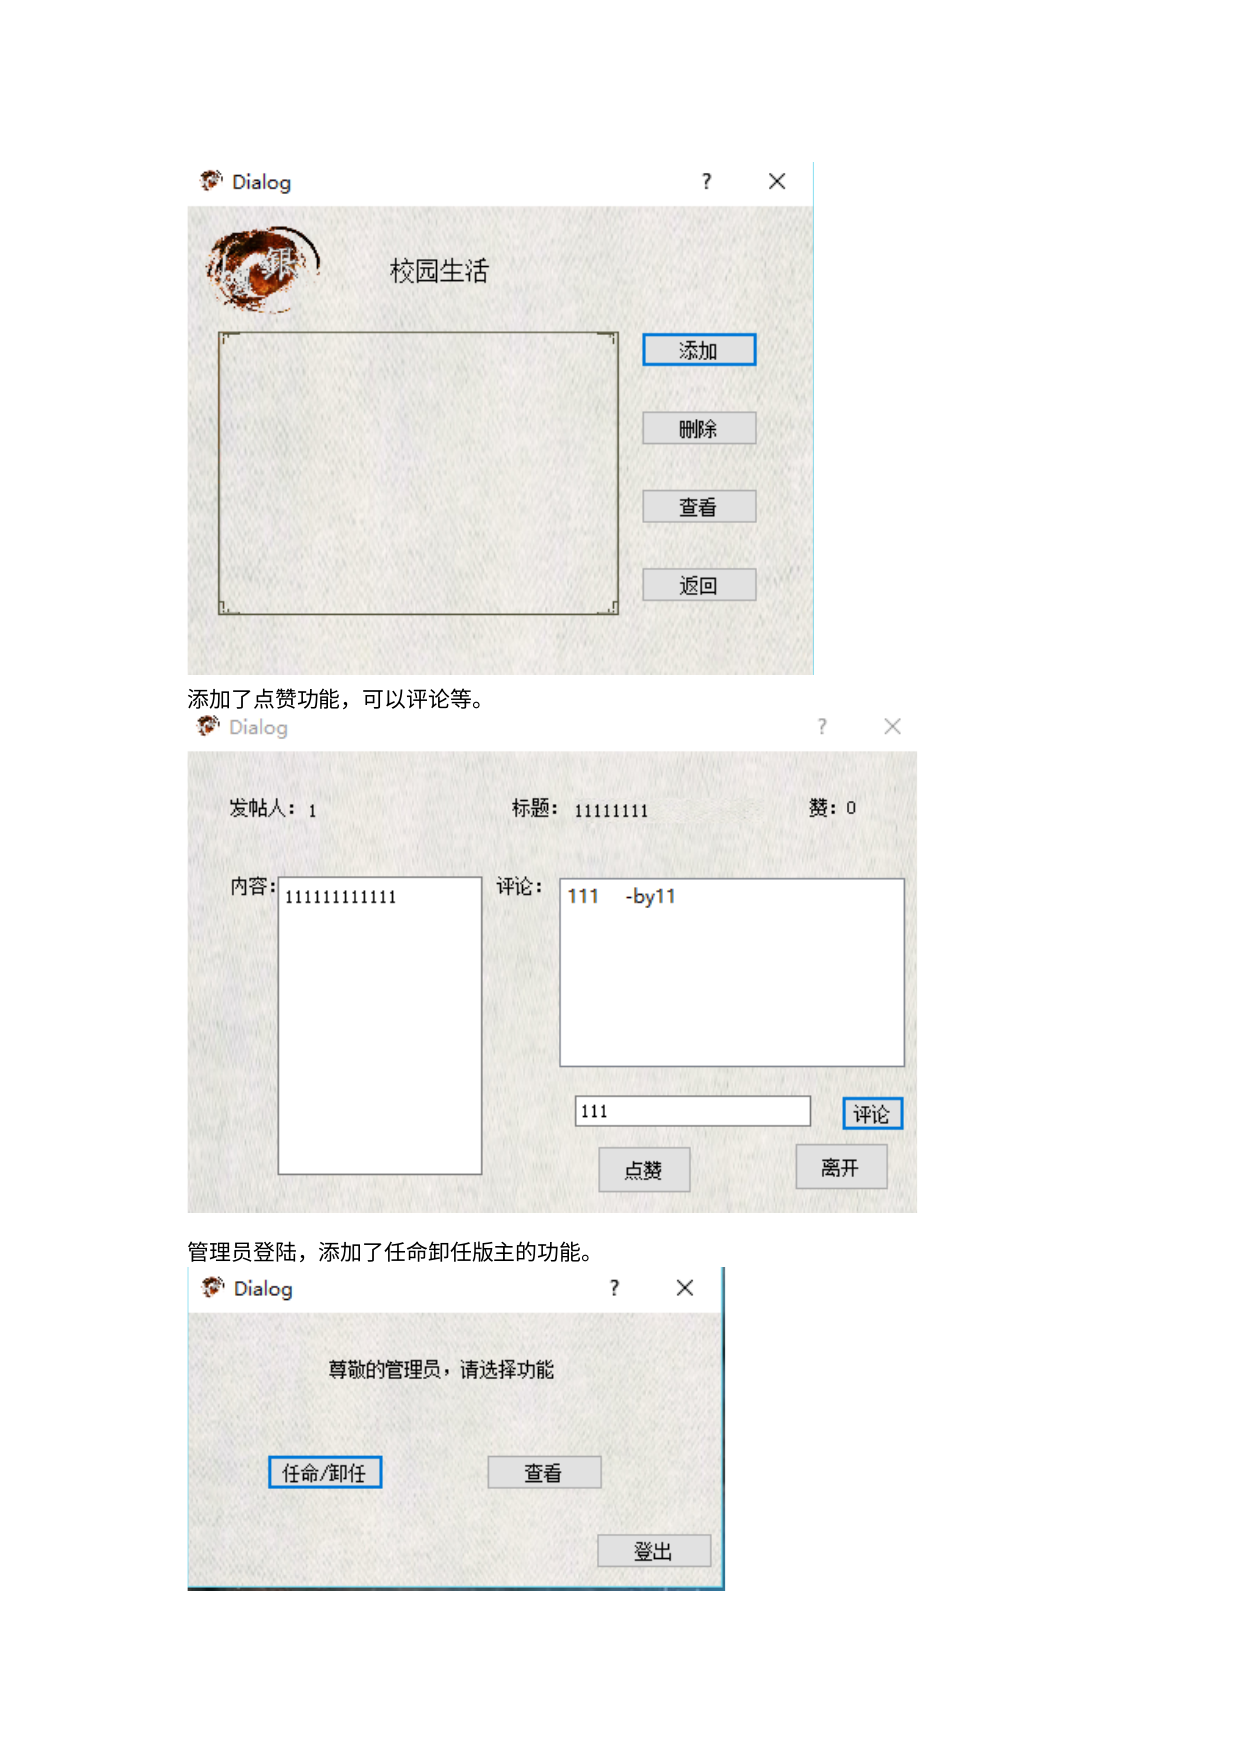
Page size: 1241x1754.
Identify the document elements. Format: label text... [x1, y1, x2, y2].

picture [187, 714, 918, 1213]
text 管理员登陆，添加了任命卸任版主的功能。 [187, 1234, 1053, 1267]
picture [187, 162, 814, 675]
text 添加了点赞功能，可以评论等。 [187, 682, 1053, 714]
picture [187, 1267, 725, 1591]
